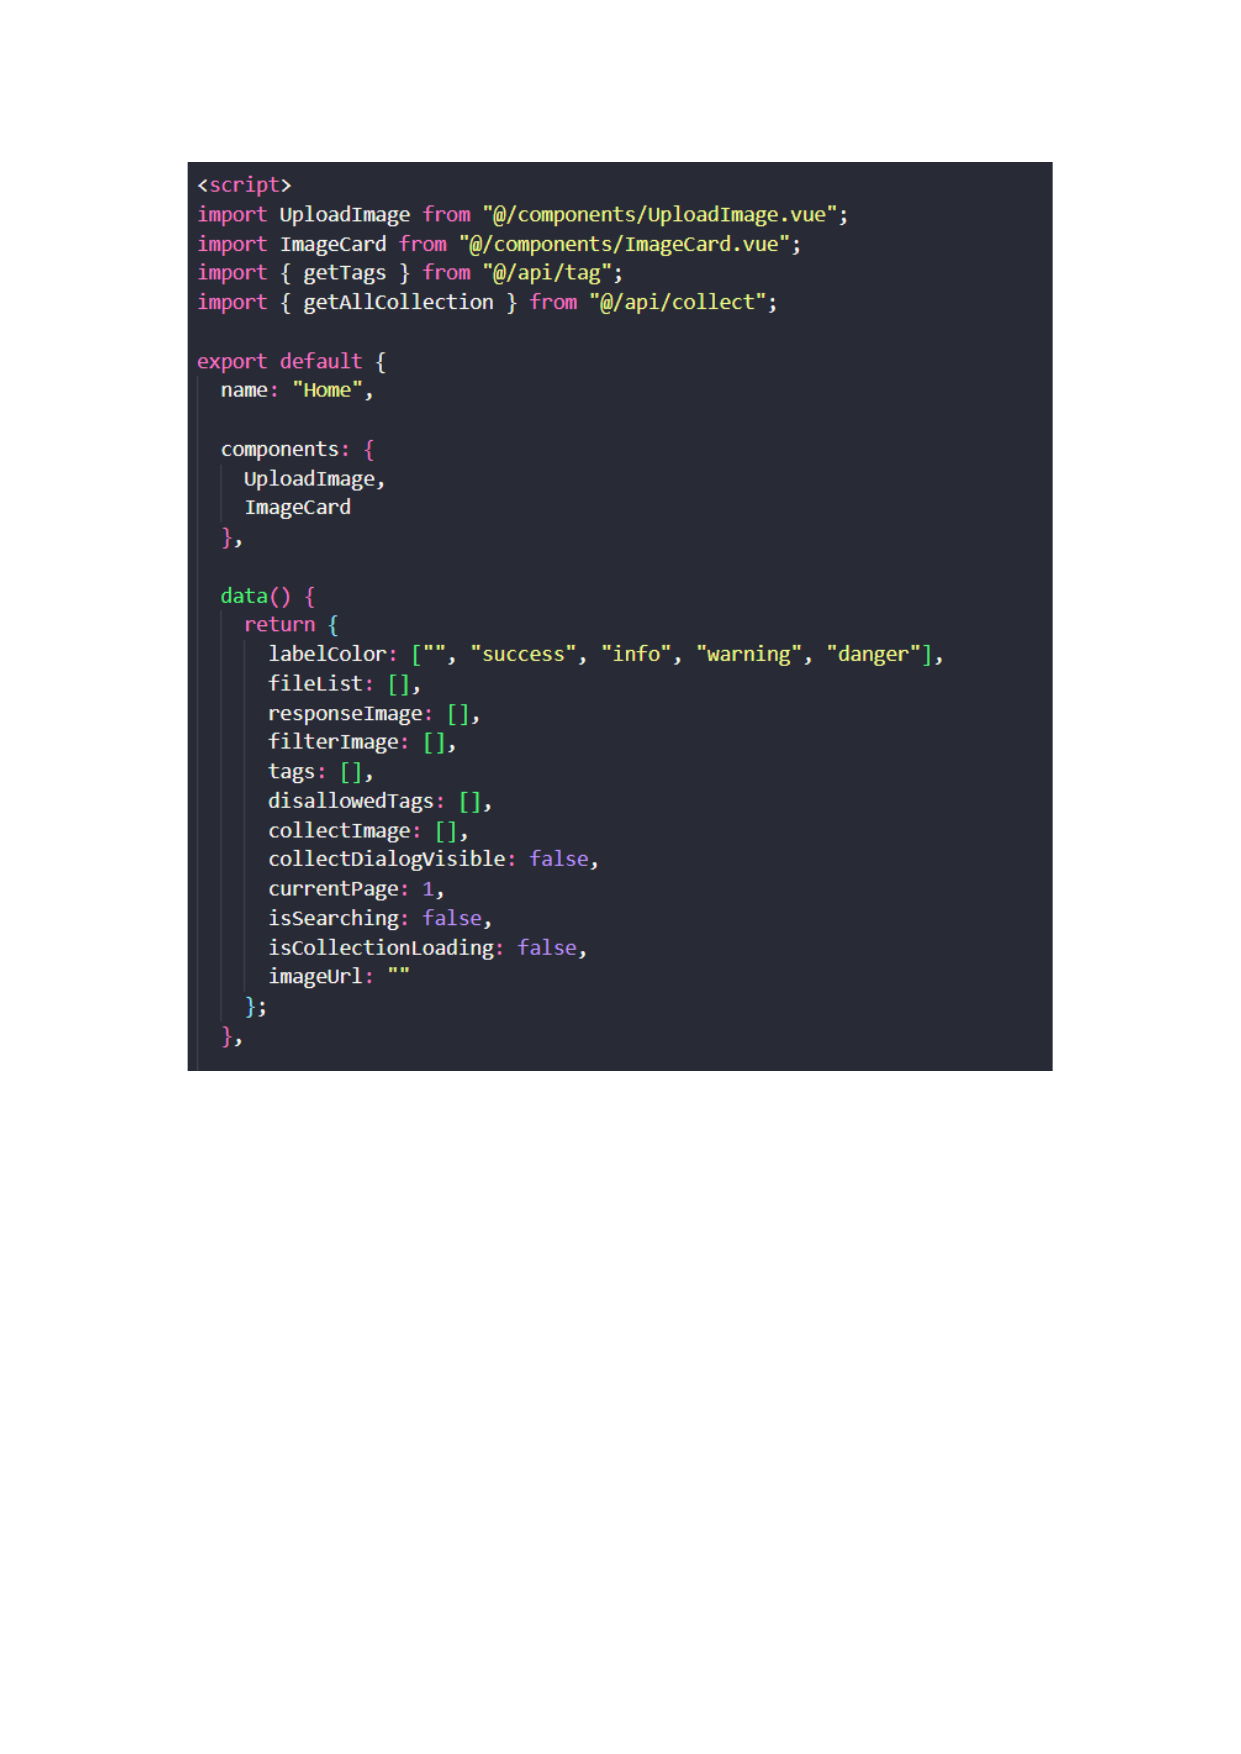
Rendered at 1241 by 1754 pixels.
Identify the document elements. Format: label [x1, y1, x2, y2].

picture [187, 162, 1053, 1071]
